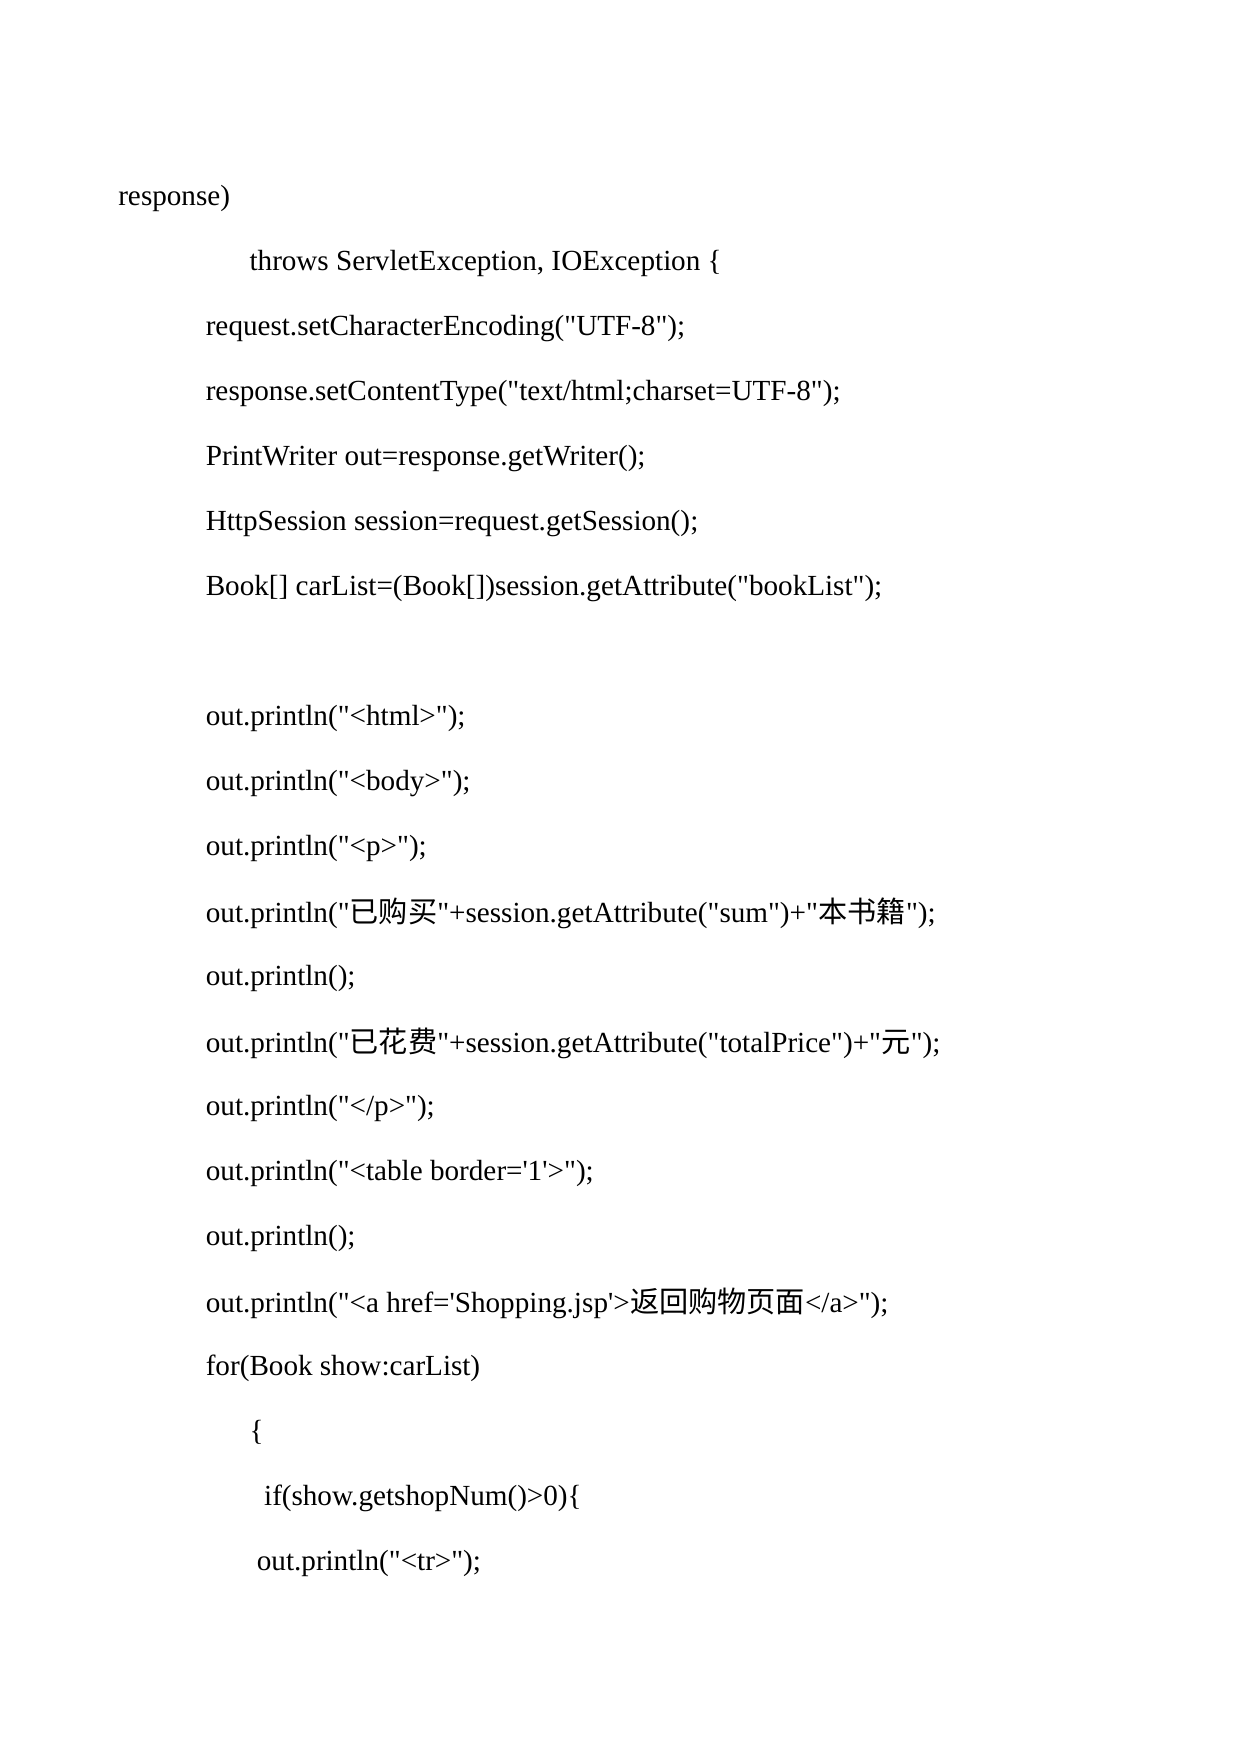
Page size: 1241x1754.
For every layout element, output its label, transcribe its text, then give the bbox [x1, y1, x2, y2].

text out.println(); [118, 942, 1093, 1007]
text if(show.getshopNum()>0){ [118, 1462, 1093, 1527]
text out.println("<body>"); [118, 747, 1093, 812]
text out.println("</p>"); [118, 1072, 1093, 1137]
text out.println("已购买"+session.getAttribute("sum")+"本书籍"); [118, 877, 1093, 942]
text out.println("<p>"); [118, 812, 1093, 877]
text response.setContentType("text/html;charset=UTF-8"); [118, 357, 1093, 422]
text for(Book show:carList) [118, 1332, 1093, 1397]
text out.println("<table border='1'>"); [118, 1137, 1093, 1202]
text PrintWriter out=response.getWriter(); [118, 422, 1093, 487]
text { [118, 1397, 1093, 1462]
text out.println("<html>"); [118, 682, 1093, 747]
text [118, 162, 1093, 227]
text HttpSession session=request.getSession(); [118, 487, 1093, 552]
text throws ServletException, IOException { [118, 227, 1093, 292]
text out.println("<tr>"); [118, 1527, 1093, 1592]
text out.println("已花费"+session.getAttribute("totalPrice")+"元"); [118, 1007, 1093, 1072]
text Book[] carList=(Book[])session.getAttribute("bookList"); [118, 552, 1093, 617]
text out.println(); [118, 1202, 1093, 1267]
text out.println("<a href='Shopping.jsp'>返回购物页面</a>"); [118, 1267, 1093, 1332]
text request.setCharacterEncoding("UTF-8"); [118, 292, 1093, 357]
